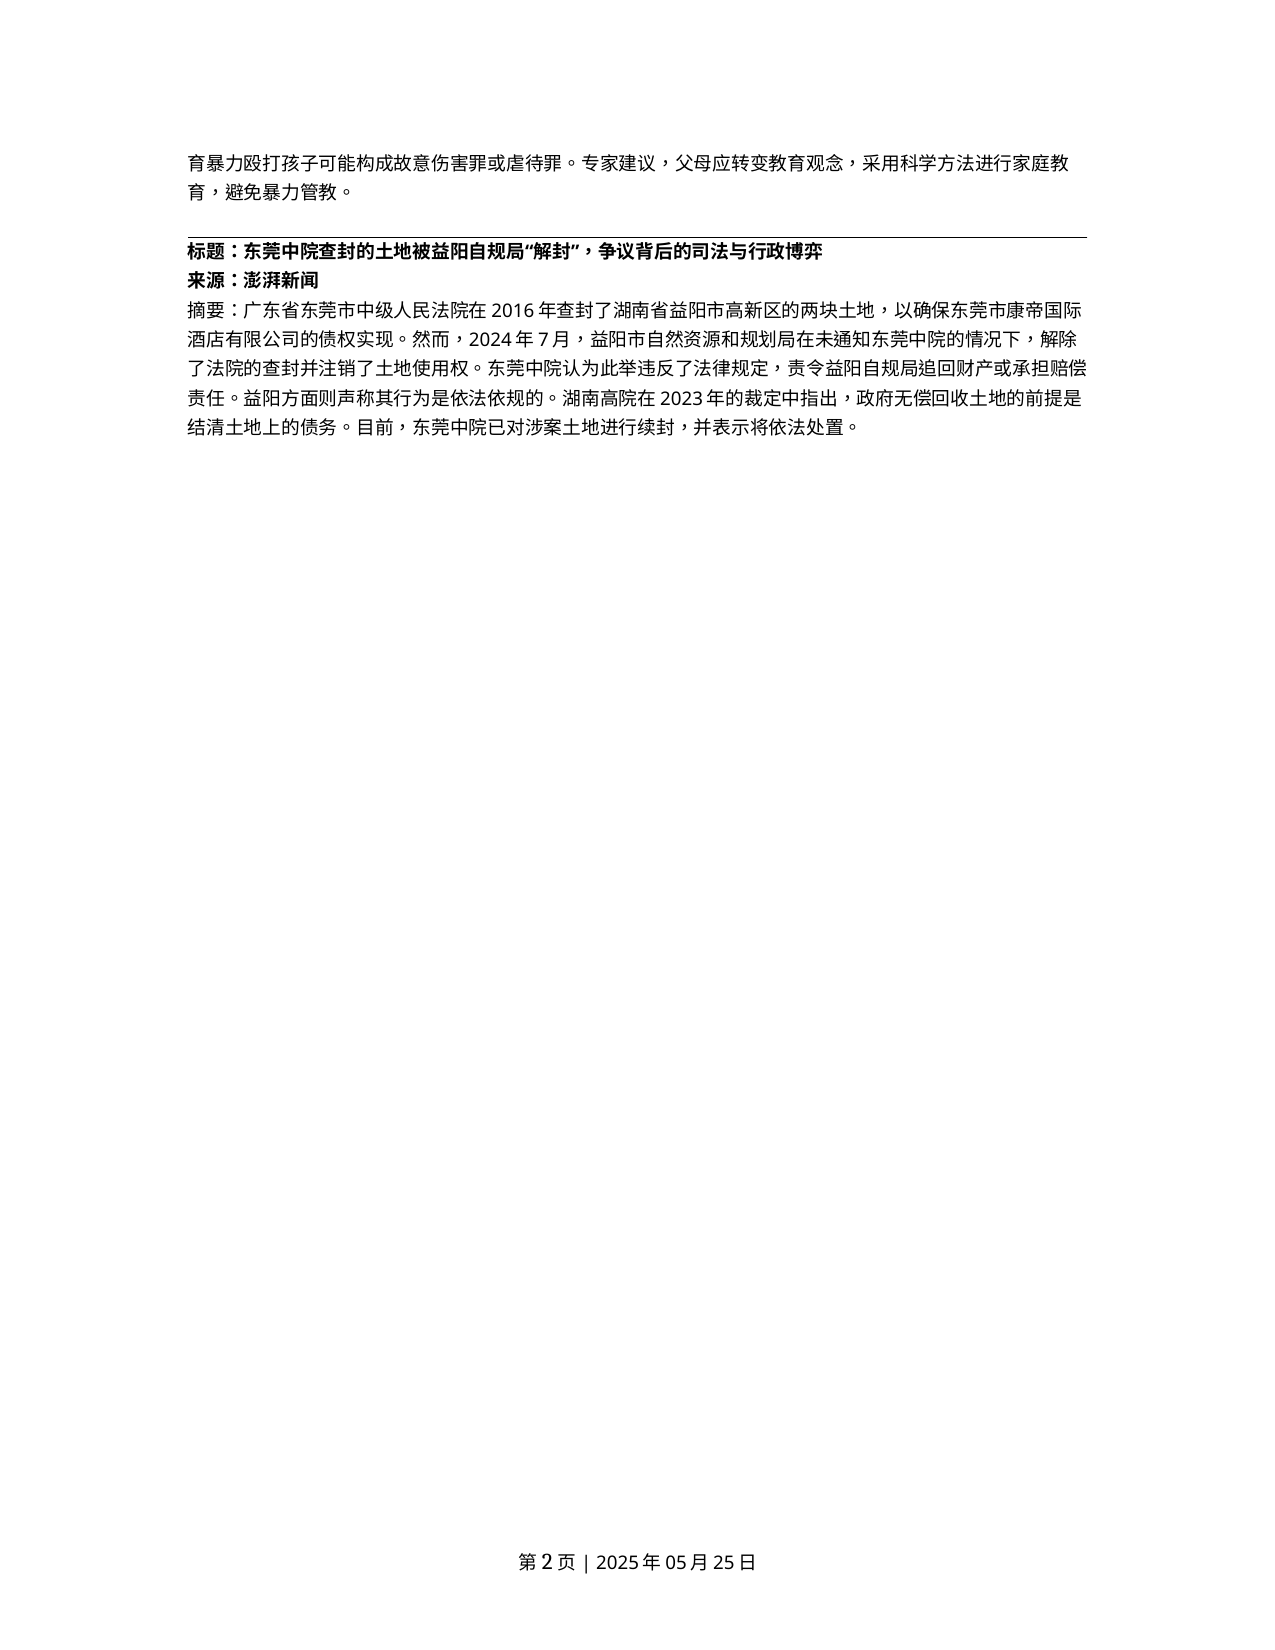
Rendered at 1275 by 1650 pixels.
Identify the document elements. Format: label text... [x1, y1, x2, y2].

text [187, 150, 1087, 205]
text 摘要：广东省东莞市中级人民法院在2016年查封了湖南省益阳市高新区的两块土地，以确保东莞市康帝国际酒店有限公司的债权实现。然而，2024年7月，益阳市自然资源和规划局在未通知东莞中院的情况下，解除了法院的查封并注销了土地使用权。东莞中院认为此举违反了法律规定，责令益阳自规局追回财产或承担赔偿责任。益阳方面则声称其行为是依法依规的。湖南高院在2023年的裁定中指出，政府无偿回收土地的前提是结清土地上的债务。目前，东莞中院已对涉案土地进行续封，并表示将依法处置。 [187, 297, 1087, 440]
text 来源：澎湃新闻 [187, 268, 1087, 293]
text 标题：东莞中院查封的土地被益阳自规局“解封”，争议背后的司法与行政博弈 [187, 238, 1087, 264]
